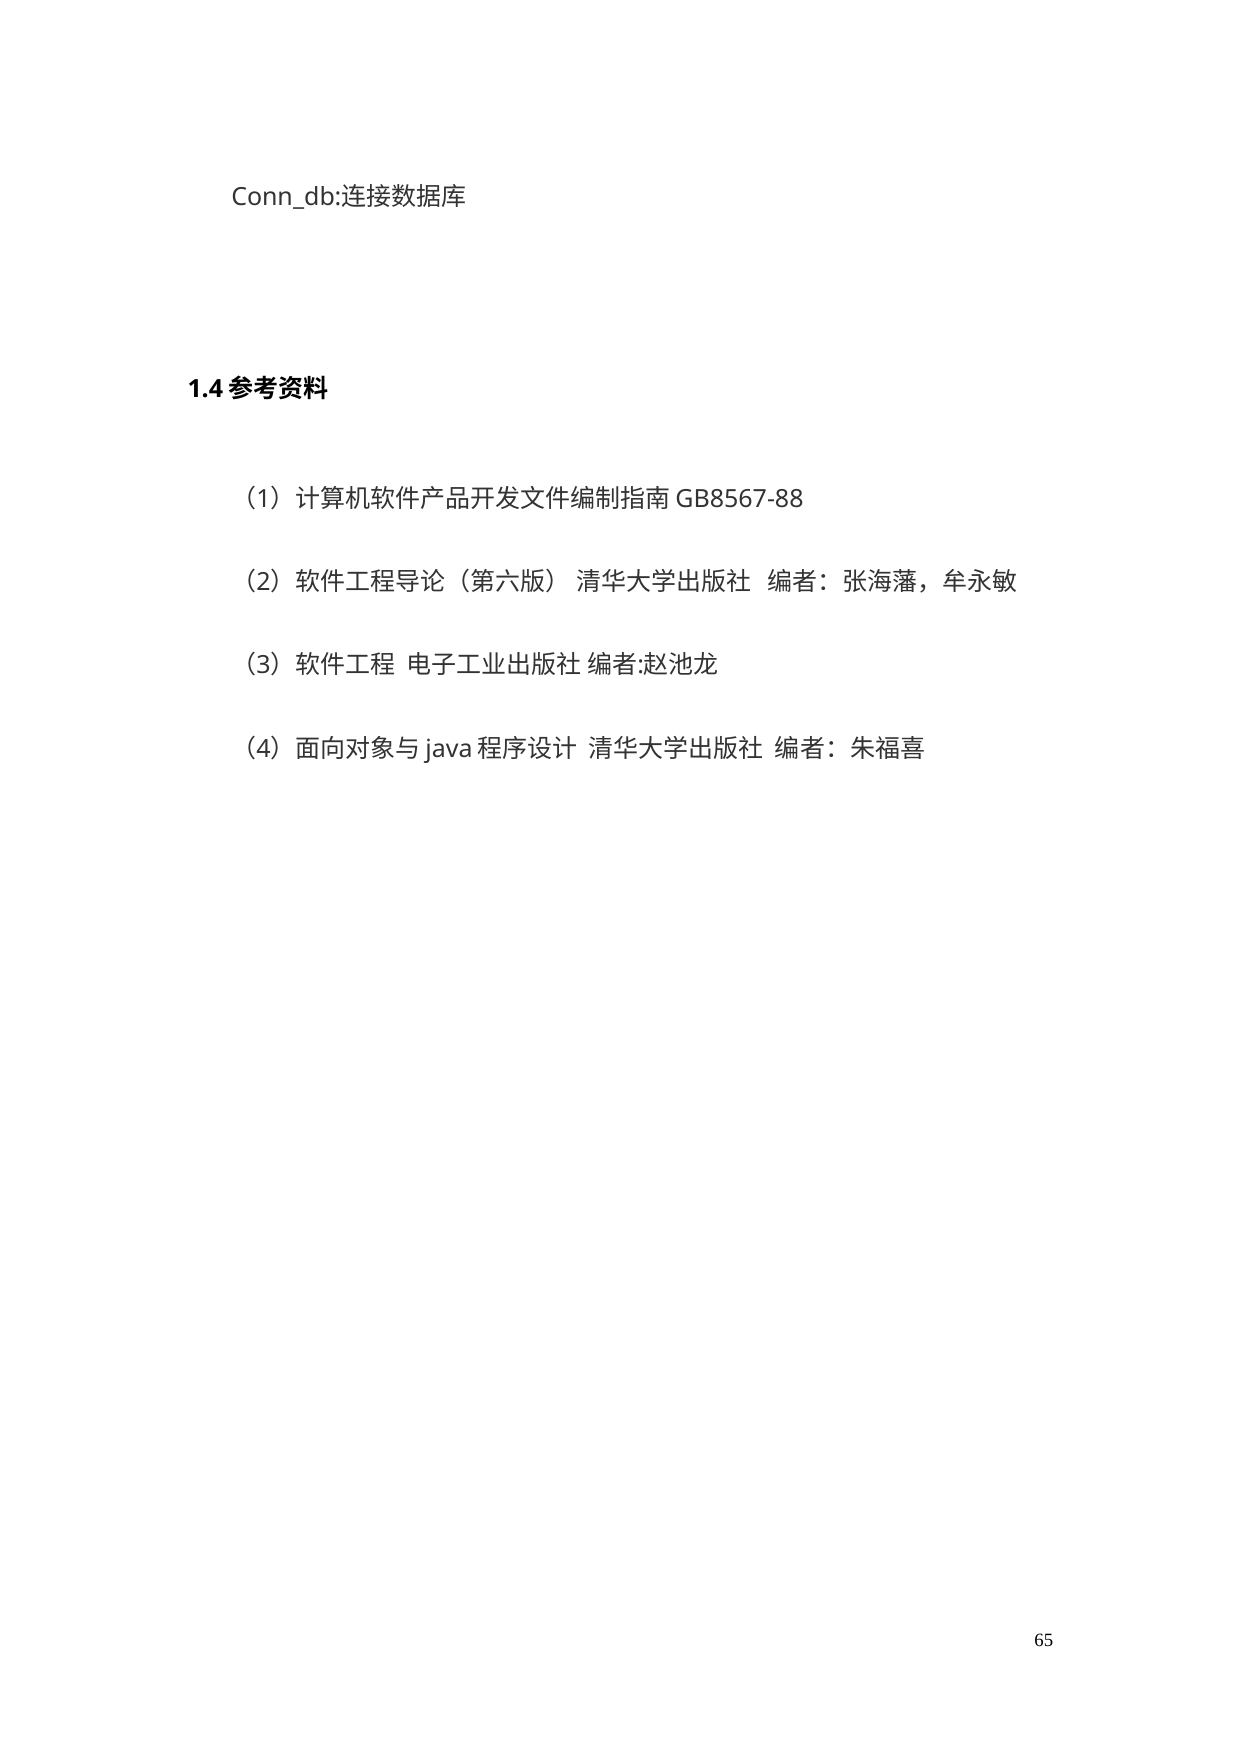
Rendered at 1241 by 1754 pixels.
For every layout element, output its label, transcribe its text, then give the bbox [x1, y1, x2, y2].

text Conn_db:连接数据库 [187, 162, 1053, 227]
list 软件工程 电子工业出版社 编者:赵池龙 [187, 631, 1053, 696]
list 面向对象与java程序设计 清华大学出版社 编者：朱福喜 [187, 714, 1053, 779]
subtitle 1.4参考资料 [187, 354, 1053, 419]
list 计算机软件产品开发文件编制指南GB8567-88 [187, 464, 1053, 529]
list 软件工程导论（第六版） 清华大学出版社 编者：张海藩，牟永敏 [187, 547, 1053, 612]
